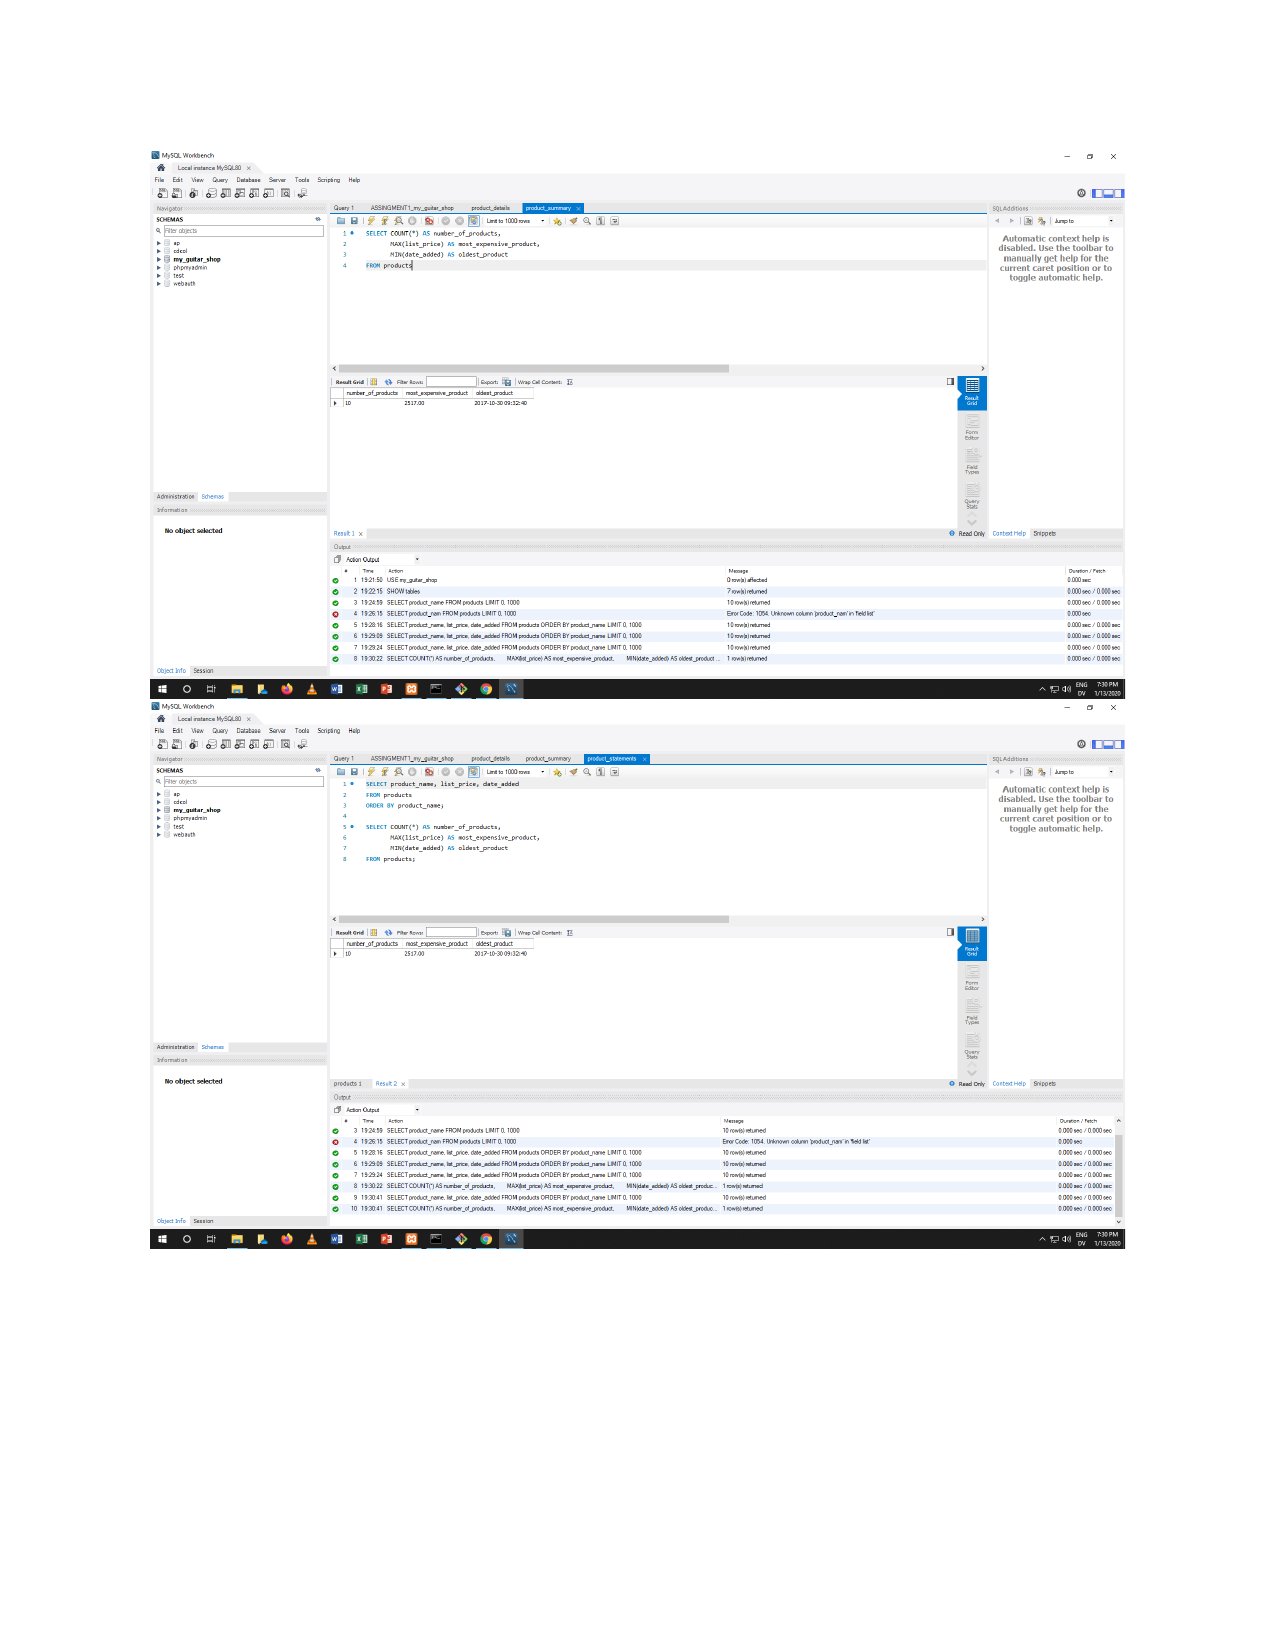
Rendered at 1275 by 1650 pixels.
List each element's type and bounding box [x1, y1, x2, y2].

picture [150, 700, 1125, 1249]
picture [150, 150, 1125, 699]
